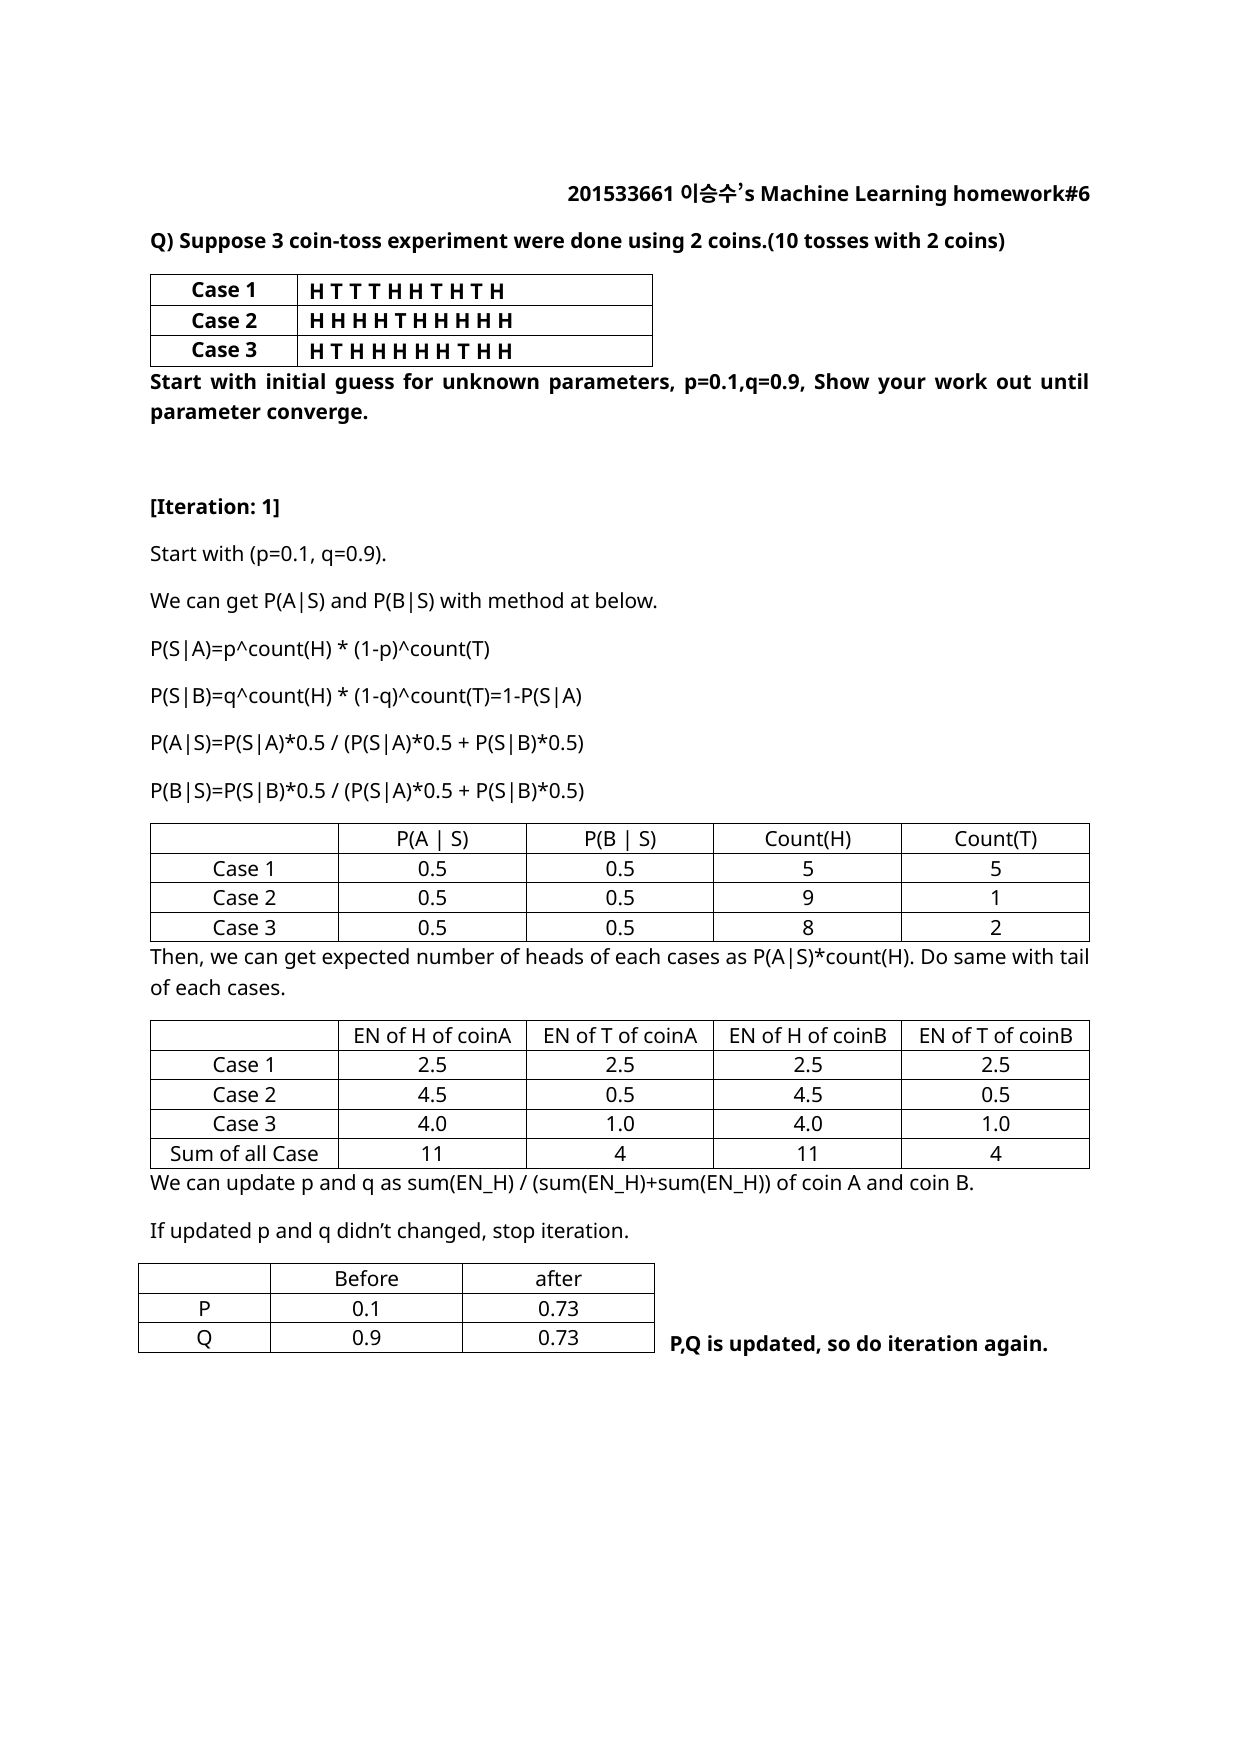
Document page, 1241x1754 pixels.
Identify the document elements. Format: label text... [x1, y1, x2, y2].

table_header after [463, 1264, 654, 1293]
text We can get P(A|S) and P(B|S) with method at below. [150, 587, 1090, 615]
table_cell Case 3 [151, 336, 297, 366]
table_cell Case 3 [151, 1110, 338, 1138]
table_cell 11 [714, 1139, 901, 1167]
table_cell 4.0 [714, 1110, 901, 1138]
table_cell 5 [902, 854, 1089, 882]
table_header H T T T H H T H T H [298, 275, 652, 305]
table_cell 2 [902, 913, 1089, 941]
table_cell 5 [714, 854, 901, 882]
table_cell 0.9 [271, 1323, 462, 1352]
text 201533661 이승수’s Machine Learning homework#6 [150, 177, 1090, 207]
text If updated p and q didn’t changed, stop iteration. [150, 1216, 1090, 1244]
table_header Case 1 [151, 275, 297, 305]
text P(B|S)=P(S|B)*0.5 / (P(S|A)*0.5 + P(S|B)*0.5) [150, 776, 1090, 804]
text P(A|S)=P(S|A)*0.5 / (P(S|A)*0.5 + P(S|B)*0.5) [150, 728, 1090, 757]
text We can update p and q as sum(EN_H) / (sum(EN_H)+sum(EN_H)) of coin A and coin B. [150, 1169, 1090, 1197]
table_cell 2.5 [339, 1051, 526, 1079]
table_cell 2.5 [902, 1051, 1089, 1079]
table_header Count(T) [902, 824, 1089, 853]
text Then, we can get expected number of heads of each cases as P(A|S)*count(H). Do same with tail of each cases. [150, 942, 1090, 1001]
table_cell H H H H T H H H H H [298, 306, 652, 334]
table_header Before [271, 1264, 462, 1293]
text P(S|B)=q^count(H) * (1-q)^count(T)=1-P(S|A) [150, 681, 1090, 710]
table_cell Case 2 [151, 306, 297, 334]
text Q) Suppose 3 coin-toss experiment were done using 2 coins.(10 tosses with 2 coins) [150, 227, 1090, 255]
table_cell 0.5 [527, 883, 713, 912]
table_cell 0.5 [339, 854, 526, 882]
table_cell H T H H H H H T H H [298, 336, 652, 366]
table_cell 0.5 [902, 1080, 1089, 1108]
table_cell 1.0 [527, 1110, 713, 1138]
table_cell 0.5 [527, 1080, 713, 1108]
table_cell Sum of all Case [151, 1139, 338, 1167]
text [Iteration: 1] [150, 492, 1090, 521]
text P(S|A)=p^count(H) * (1-p)^count(T) [150, 634, 1090, 662]
table_header EN of H of coinA [339, 1021, 526, 1049]
table_header Count(H) [714, 824, 901, 853]
table_cell Case 2 [151, 1080, 338, 1108]
table_cell 1.0 [902, 1110, 1089, 1138]
text Start with (p=0.1, q=0.9). [150, 539, 1090, 568]
table_header [151, 824, 338, 853]
table_header P(A | S) [339, 824, 526, 853]
table_cell Case 2 [151, 883, 338, 912]
table_cell 9 [714, 883, 901, 912]
table_cell 0.5 [527, 854, 713, 882]
text P,Q is updated, so do iteration again. [150, 1329, 1090, 1358]
table_cell Case 1 [151, 854, 338, 882]
table_cell 4 [902, 1139, 1089, 1167]
table_header EN of H of coinB [714, 1021, 901, 1049]
table_cell 4.5 [339, 1080, 526, 1108]
table_cell 0.5 [527, 913, 713, 941]
text Start with initial guess for unknown parameters, p=0.1,q=0.9, Show your work out until parameter converge. [150, 367, 1090, 426]
table_cell 4.5 [714, 1080, 901, 1108]
table_header [139, 1264, 270, 1293]
table_cell 0.5 [339, 913, 526, 941]
table_cell 2.5 [527, 1051, 713, 1079]
table_cell 1 [902, 883, 1089, 912]
table_cell 0.1 [271, 1294, 462, 1322]
table_cell 4.0 [339, 1110, 526, 1138]
table_header [151, 1021, 338, 1049]
table_cell Case 1 [151, 1051, 338, 1079]
table_header P(B | S) [527, 824, 713, 853]
table_cell Q [139, 1323, 270, 1352]
table_header EN of T of coinA [527, 1021, 713, 1049]
table_cell Case 3 [151, 913, 338, 941]
table_cell P [139, 1294, 270, 1322]
table_cell 4 [527, 1139, 713, 1167]
table_cell 11 [339, 1139, 526, 1167]
table_cell 8 [714, 913, 901, 941]
table_header EN of T of coinB [902, 1021, 1089, 1049]
table_cell 0.73 [463, 1294, 654, 1322]
table_cell 0.5 [339, 883, 526, 912]
table_cell 2.5 [714, 1051, 901, 1079]
table_cell 0.73 [463, 1323, 654, 1352]
